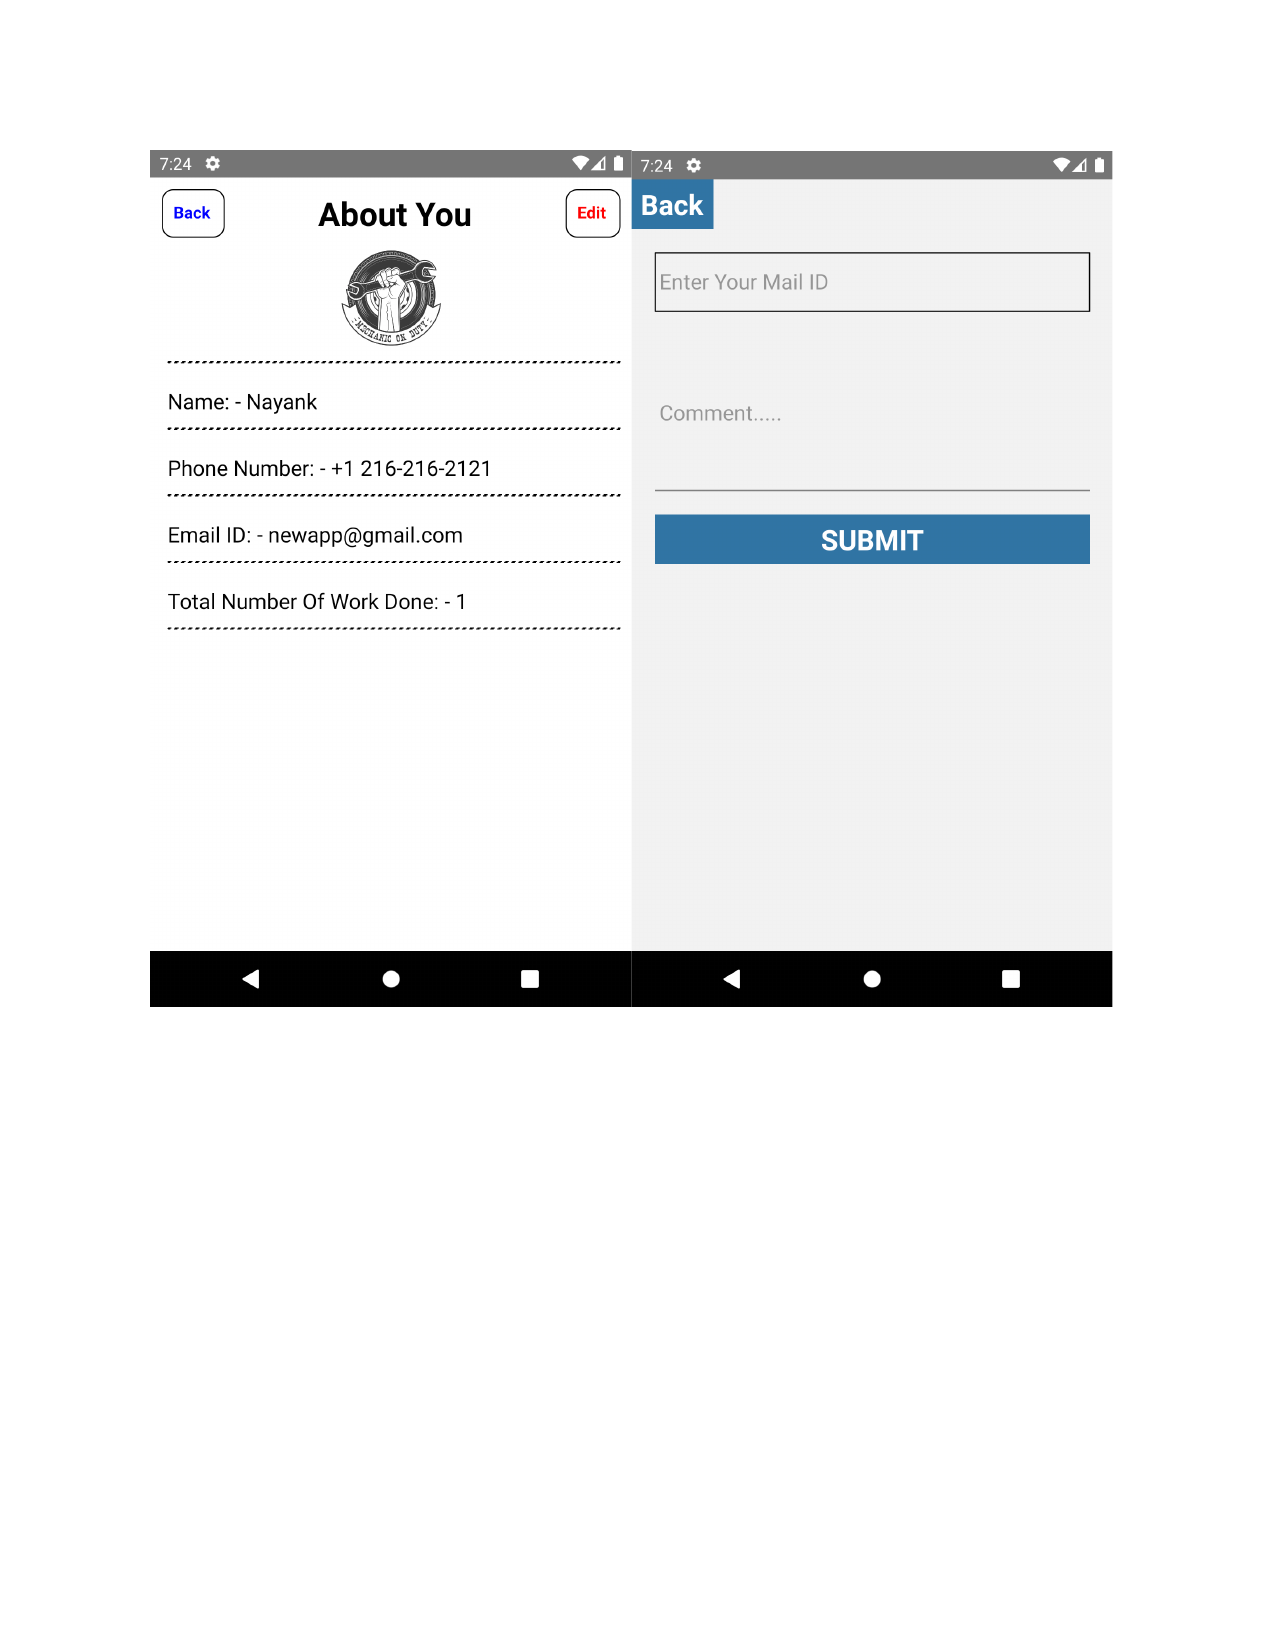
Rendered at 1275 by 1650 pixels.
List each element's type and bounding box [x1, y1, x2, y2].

picture [150, 150, 1113, 1007]
